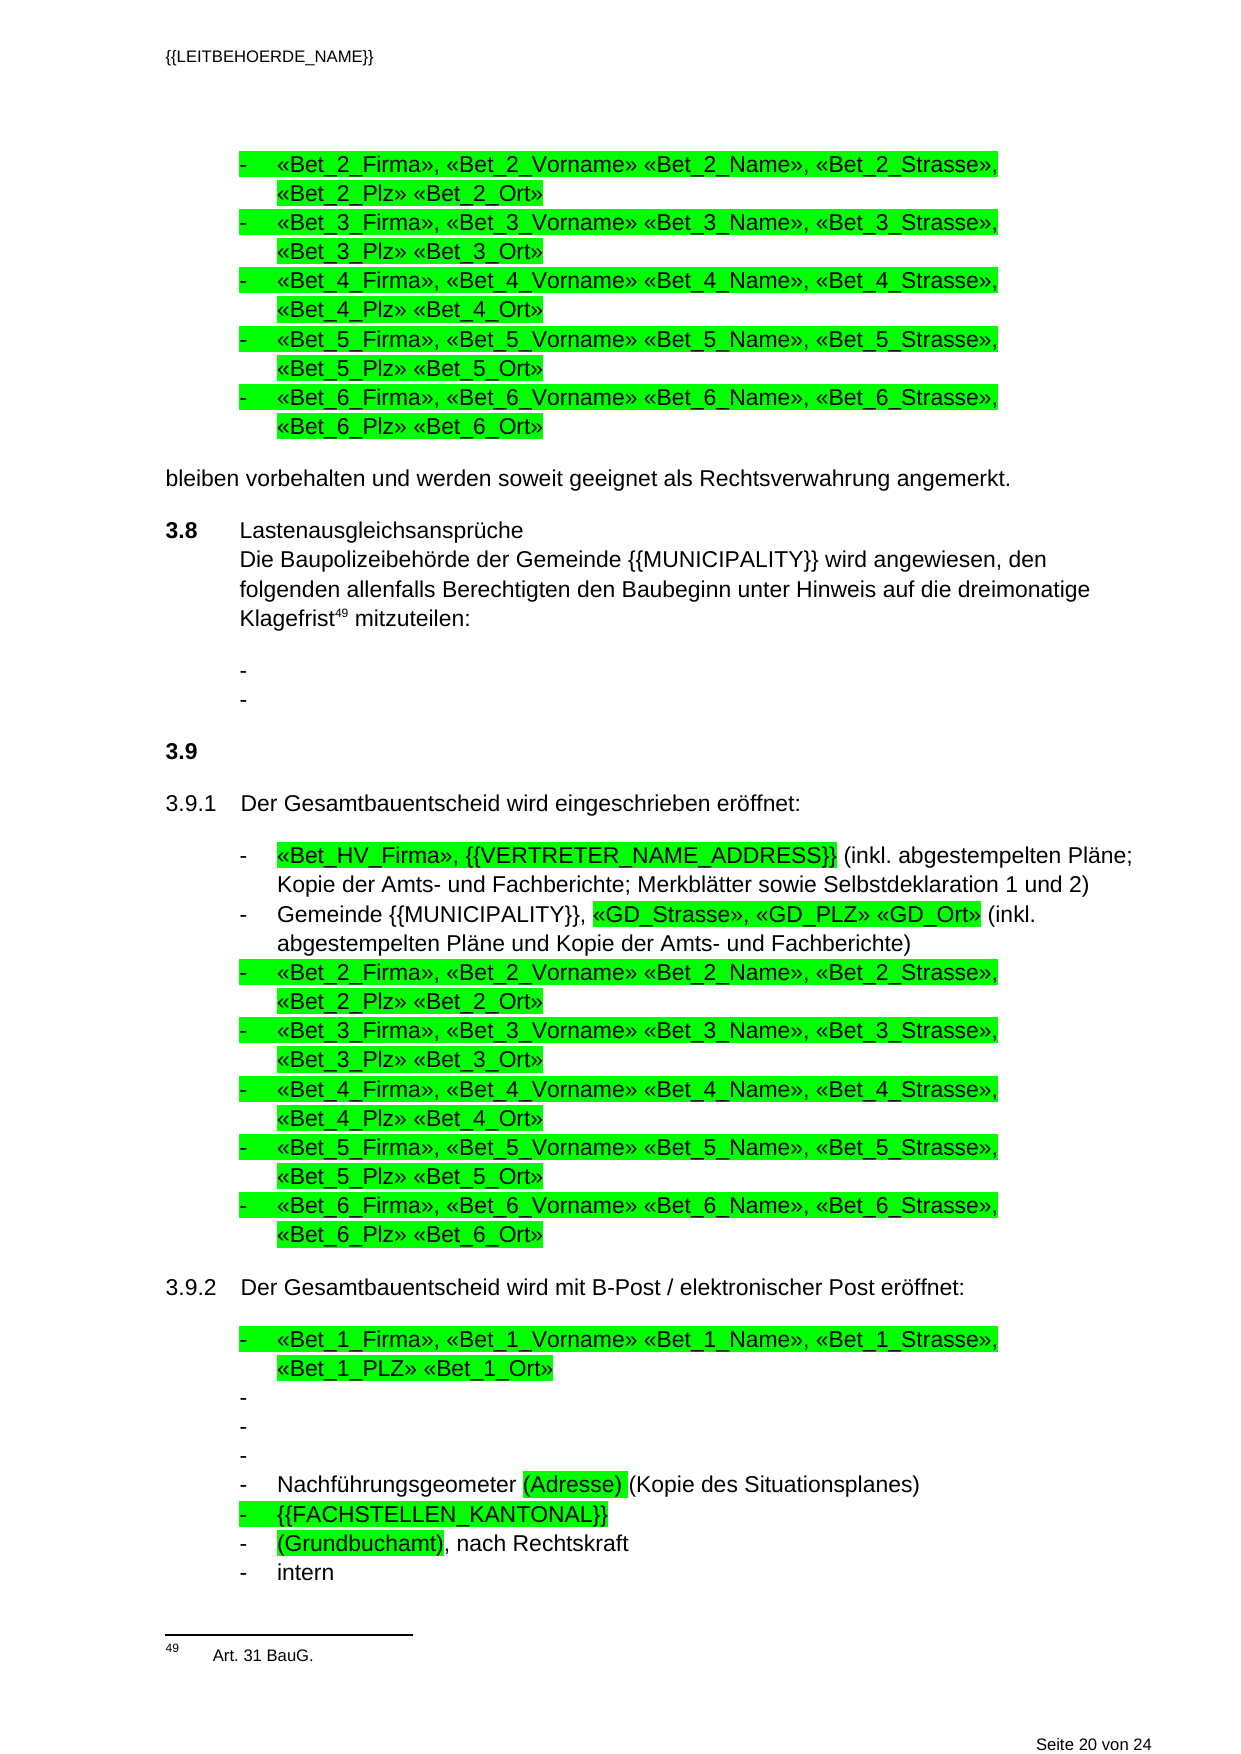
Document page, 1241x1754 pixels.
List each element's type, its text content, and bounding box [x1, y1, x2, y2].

list «Bet_6_Firma», «Bet_6_Vorname» «Bet_6_Name», «Bet_6_Strasse», «Bet_6_Plz» «Bet_6_Ort» [239, 381, 1152, 439]
list intern [239, 1556, 1152, 1585]
subtitle bleiben vorbehalten und werden soweit geeignet als Rechtsverwahrung angemerkt. [165, 462, 1152, 491]
list {{FACHSTELLEN_KANTONAL}} [239, 1498, 1152, 1527]
list Nachführungsgeometer (Adresse) (Kopie des Situationsplanes) [239, 1468, 1152, 1498]
list «Bet_3_Firma», «Bet_3_Vorname» «Bet_3_Name», «Bet_3_Strasse», «Bet_3_Plz» «Bet_3_Ort» [239, 1014, 1152, 1073]
list «Bet_2_Firma», «Bet_2_Vorname» «Bet_2_Name», «Bet_2_Strasse», «Bet_2_Plz» «Bet_2_Ort» [239, 956, 1152, 1014]
list «Bet_1_Firma», «Bet_1_Vorname» «Bet_1_Name», «Bet_1_Strasse», «Bet_1_PLZ» «Bet_1_Ort» [239, 1323, 1152, 1381]
list «Bet_2_Firma», «Bet_2_Vorname» «Bet_2_Name», «Bet_2_Strasse», «Bet_2_Plz» «Bet_2_Ort» [239, 148, 1152, 206]
list «Bet_4_Firma», «Bet_4_Vorname» «Bet_4_Name», «Bet_4_Strasse», «Bet_4_Plz» «Bet_4_Ort» [239, 264, 1152, 323]
list «Bet_4_Firma», «Bet_4_Vorname» «Bet_4_Name», «Bet_4_Strasse», «Bet_4_Plz» «Bet_4_Ort» [239, 1073, 1152, 1131]
list «Bet_6_Firma», «Bet_6_Vorname» «Bet_6_Name», «Bet_6_Strasse», «Bet_6_Plz» «Bet_6_Ort» [239, 1189, 1152, 1248]
subtitle Der Gesamtbauentscheid wird mit B-Post / elektronischer Post eröffnet: [165, 1271, 1152, 1300]
list Gemeinde {{MUNICIPALITY}}, «GD_Strasse», «GD_PLZ» «GD_Ort» (inkl. abgestempelten Pläne und Kopie der Amts- und Fachberichte) [239, 898, 1152, 956]
list «Bet_HV_Firma», {{VERTRETER_NAME_ADDRESS}} (inkl. abgestempelten Pläne; Kopie der Amts- und Fachberichte; Merkblätter sowie Selbstdeklaration 1 und 2) [239, 839, 1152, 898]
list «Bet_5_Firma», «Bet_5_Vorname» «Bet_5_Name», «Bet_5_Strasse», «Bet_5_Plz» «Bet_5_Ort» [239, 323, 1152, 381]
subtitle Der Gesamtbauentscheid wird eingeschrieben eröffnet: [165, 787, 1152, 816]
list «Bet_5_Firma», «Bet_5_Vorname» «Bet_5_Name», «Bet_5_Strasse», «Bet_5_Plz» «Bet_5_Ort» [239, 1131, 1152, 1189]
list «Bet_3_Firma», «Bet_3_Vorname» «Bet_3_Name», «Bet_3_Strasse», «Bet_3_Plz» «Bet_3_Ort» [239, 206, 1152, 264]
list (Grundbuchamt), nach Rechtskraft [239, 1527, 1152, 1556]
